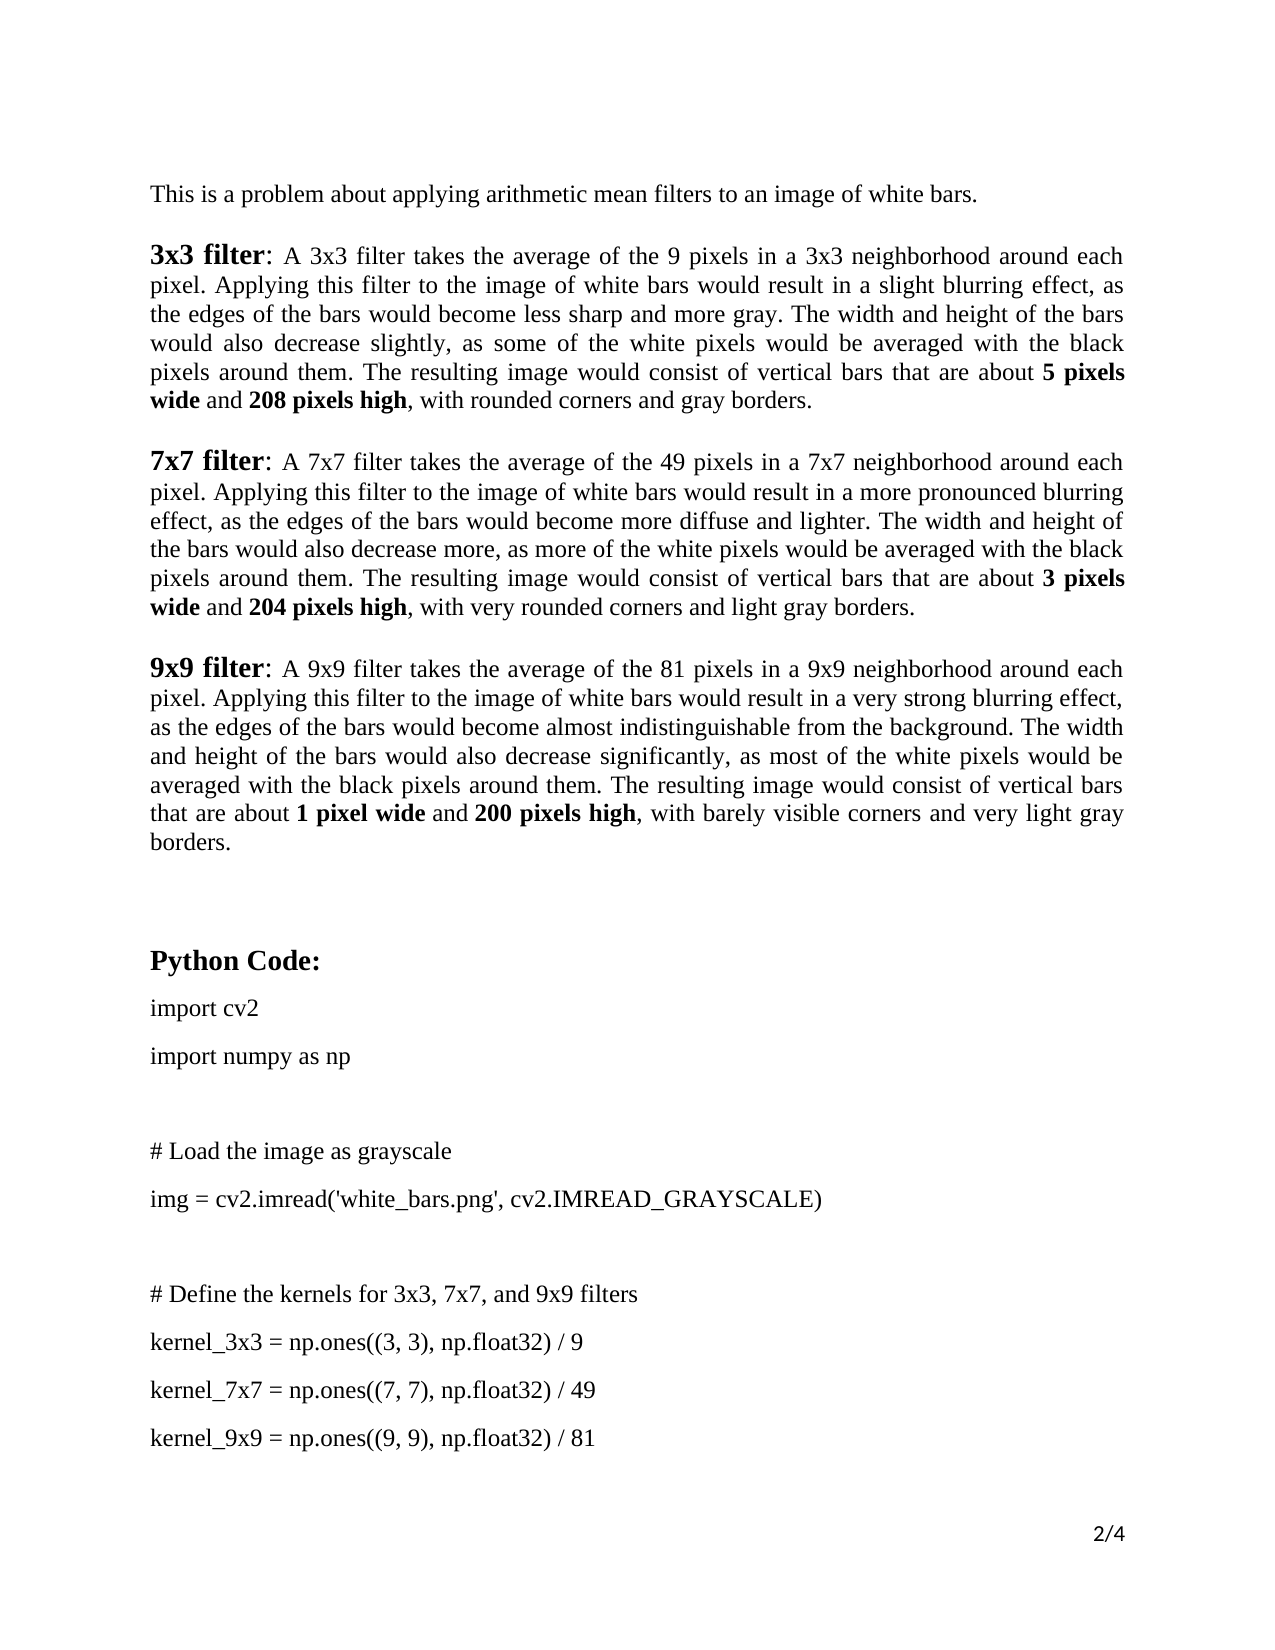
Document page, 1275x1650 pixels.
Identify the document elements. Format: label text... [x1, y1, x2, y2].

text 7x7 filter: A 7x7 filter takes the average of the 49 pixels in a 7x7 neighborhood around each pixel. Applying this filter to the image of white bars would result in a more pronounced blurring effect, as the edges of the bars would become more diffuse and lighter. The width and height of the bars would also decrease more, as more of the white pixels would be averaged with the black pixels around them. The resulting image would consist of vertical bars that are about 3 pixels wide and 204 pixels high, with very rounded corners and light gray borders. [150, 443, 1125, 621]
text import cv2 [150, 993, 1125, 1022]
text # Load the image as grayscale [150, 1136, 1125, 1165]
text img = cv2.imread('white_bars.png', cv2.IMREAD_GRAYSCALE) [150, 1184, 1125, 1213]
text kernel_9x9 = np.ones((9, 9), np.float32) / 81 [150, 1423, 1125, 1451]
text # Define the kernels for 3x3, 7x7, and 9x9 filters [150, 1279, 1125, 1308]
text import numpy as np [150, 1041, 1125, 1070]
text Python Code: [150, 943, 1125, 977]
text kernel_3x3 = np.ones((3, 3), np.float32) / 9 [150, 1327, 1125, 1356]
text 9x9 filter: A 9x9 filter takes the average of the 81 pixels in a 9x9 neighborhood around each pixel. Applying this filter to the image of white bars would result in a very strong blurring effect, as the edges of the bars would become almost indistinguishable from the background. The width and height of the bars would also decrease significantly, as most of the white pixels would be averaged with the black pixels around them. The resulting image would consist of vertical bars that are about 1 pixel wide and 200 pixels high, with barely visible corners and very light gray borders. [150, 650, 1125, 856]
text kernel_7x7 = np.ones((7, 7), np.float32) / 49 [150, 1375, 1125, 1404]
text 3x3 filter: A 3x3 filter takes the average of the 9 pixels in a 3x3 neighborhood around each pixel. Applying this filter to the image of white bars would result in a slight blurring effect, as the edges of the bars would become less sharp and more gray. The width and height of the bars would also decrease slightly, as some of the white pixels would be averaged with the black pixels around them. The resulting image would consist of vertical bars that are about 5 pixels wide and 208 pixels high, with rounded corners and gray borders. [150, 237, 1125, 414]
text This is a problem about applying arithmetic mean filters to an image of white bars. [150, 179, 1125, 208]
